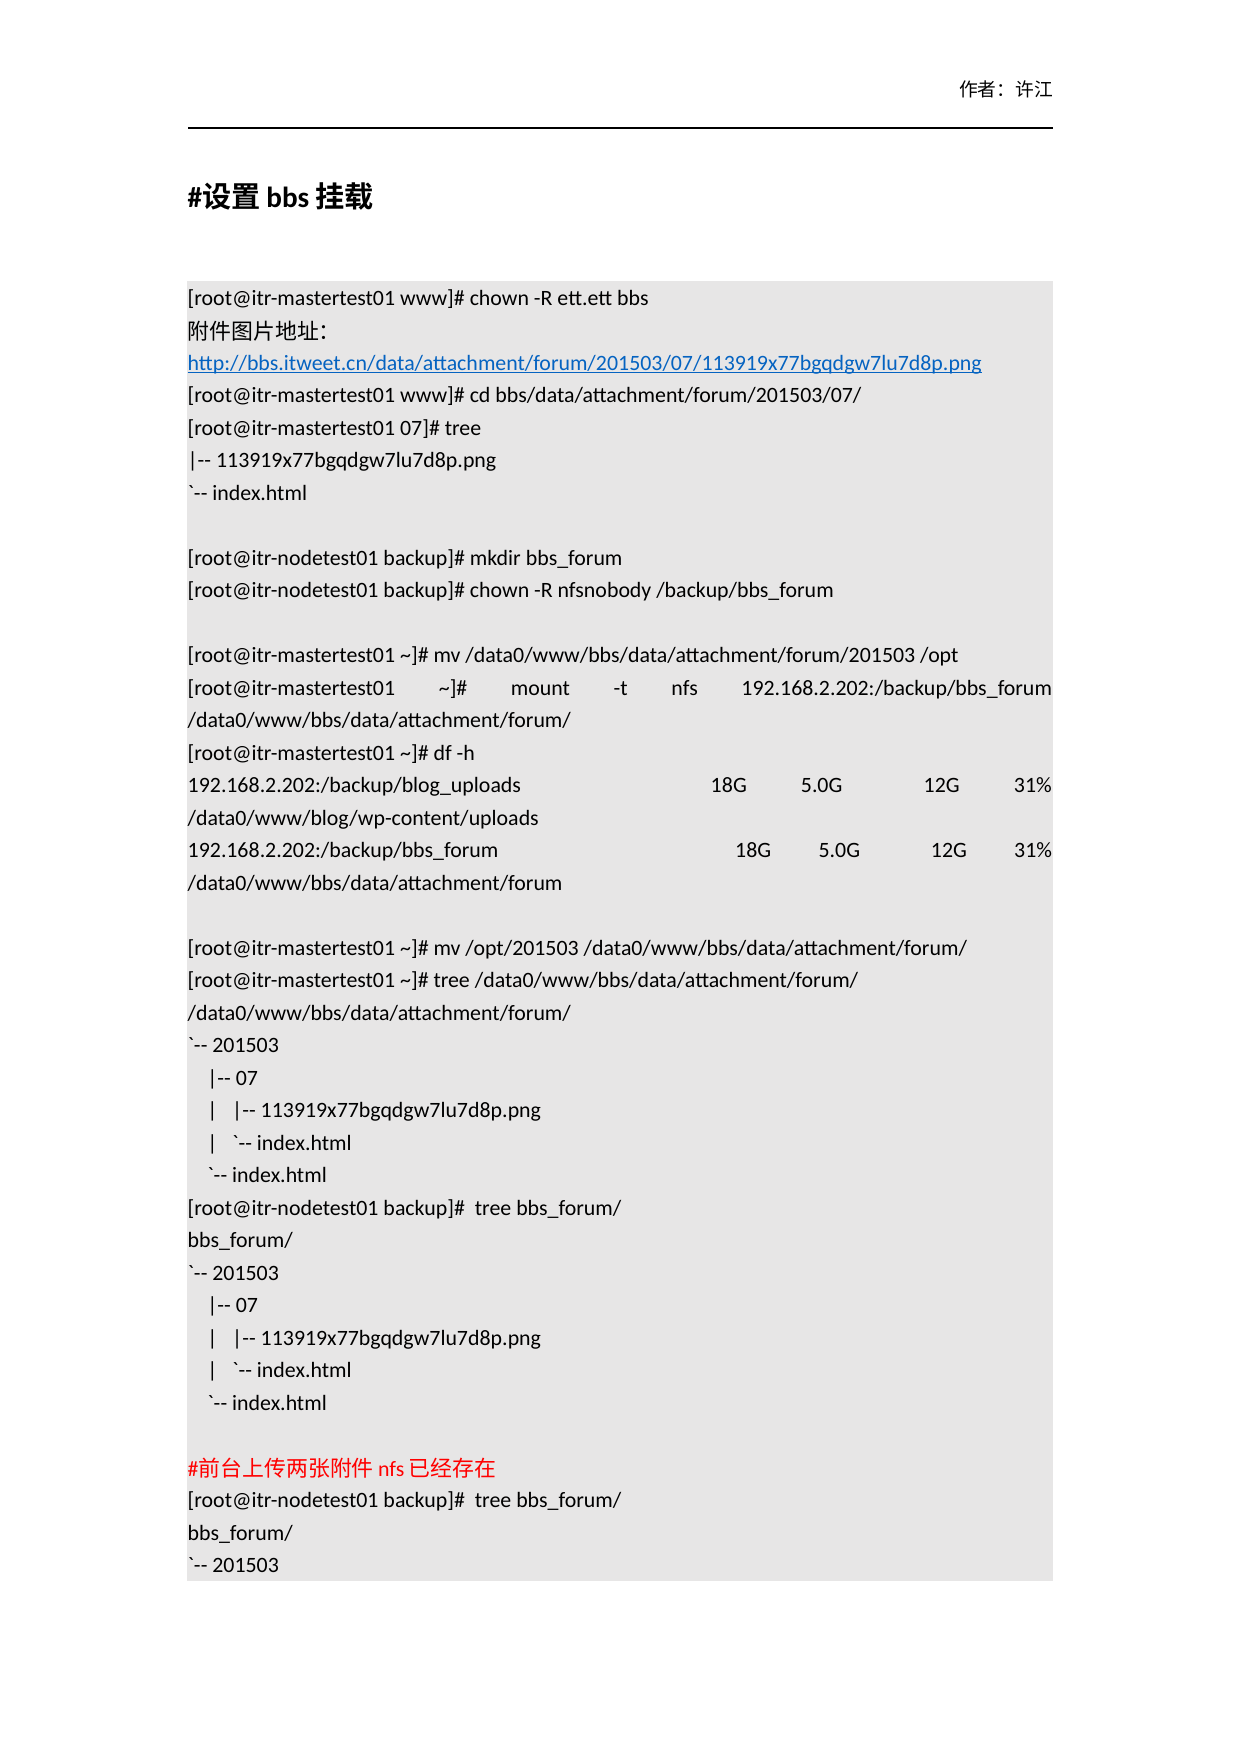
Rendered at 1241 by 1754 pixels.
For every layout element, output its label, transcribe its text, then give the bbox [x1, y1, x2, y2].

text 192.168.2.202:/backup/bbs_forum 18G 5.0G 12G 31% /data0/www/bbs/data/attachment/forum [187, 833, 1053, 898]
text [root@itr-mastertest01 ~]# df -h [187, 736, 1053, 768]
text `-- index.html [187, 1386, 1053, 1418]
text [root@itr-mastertest01 www]# cd bbs/data/attachment/forum/201503/07/ [187, 378, 1053, 411]
text |-- 07 [187, 1288, 1053, 1321]
text [root@itr-nodetest01 backup]# chown -R nfsnobody /backup/bbs_forum [187, 573, 1053, 606]
text [root@itr-mastertest01 ~]# mv /opt/201503 /data0/www/bbs/data/attachment/forum/ [187, 931, 1053, 963]
text | `-- index.html [187, 1126, 1053, 1158]
text `-- 201503 [187, 1548, 1053, 1581]
text [root@itr-nodetest01 backup]# tree bbs_forum/ [187, 1483, 1053, 1516]
text [root@itr-mastertest01 ~]# tree /data0/www/bbs/data/attachment/forum/ [187, 963, 1053, 996]
text [root@itr-mastertest01 ~]# mount -t nfs 192.168.2.202:/backup/bbs_forum /data0/www/bbs/data/attachment/forum/ [187, 671, 1053, 736]
text |-- 07 [187, 1061, 1053, 1093]
text |-- 113919x77bgqdgw7lu7d8p.png [187, 443, 1053, 476]
text bbs_forum/ [187, 1223, 1053, 1256]
text [root@itr-mastertest01 ~]# mv /data0/www/bbs/data/attachment/forum/201503 /opt [187, 638, 1053, 671]
text #前台上传两张附件nfs已经存在 [187, 1451, 1053, 1483]
text 附件图片地址： [187, 313, 1053, 346]
text `-- 201503 [187, 1256, 1053, 1288]
text bbs_forum/ [187, 1516, 1053, 1548]
text | |-- 113919x77bgqdgw7lu7d8p.png [187, 1321, 1053, 1353]
text [root@itr-mastertest01 www]# chown -R ett.ett bbs [187, 281, 1053, 313]
text [root@itr-mastertest01 07]# tree [187, 411, 1053, 443]
text | |-- 113919x77bgqdgw7lu7d8p.png [187, 1093, 1053, 1126]
subtitle #设置bbs挂载 [187, 162, 1053, 227]
text `-- 201503 [187, 1028, 1053, 1061]
text 192.168.2.202:/backup/blog_uploads 18G 5.0G 12G 31% /data0/www/blog/wp-content/uploads [187, 768, 1053, 833]
text http://bbs.itweet.cn/data/attachment/forum/201503/07/113919x77bgqdgw7lu7d8p.png [187, 346, 1053, 378]
text /data0/www/bbs/data/attachment/forum/ [187, 996, 1053, 1028]
text `-- index.html [187, 1158, 1053, 1191]
text | `-- index.html [187, 1353, 1053, 1386]
text `-- index.html [187, 476, 1053, 508]
text [root@itr-nodetest01 backup]# mkdir bbs_forum [187, 541, 1053, 573]
text [root@itr-nodetest01 backup]# tree bbs_forum/ [187, 1191, 1053, 1223]
